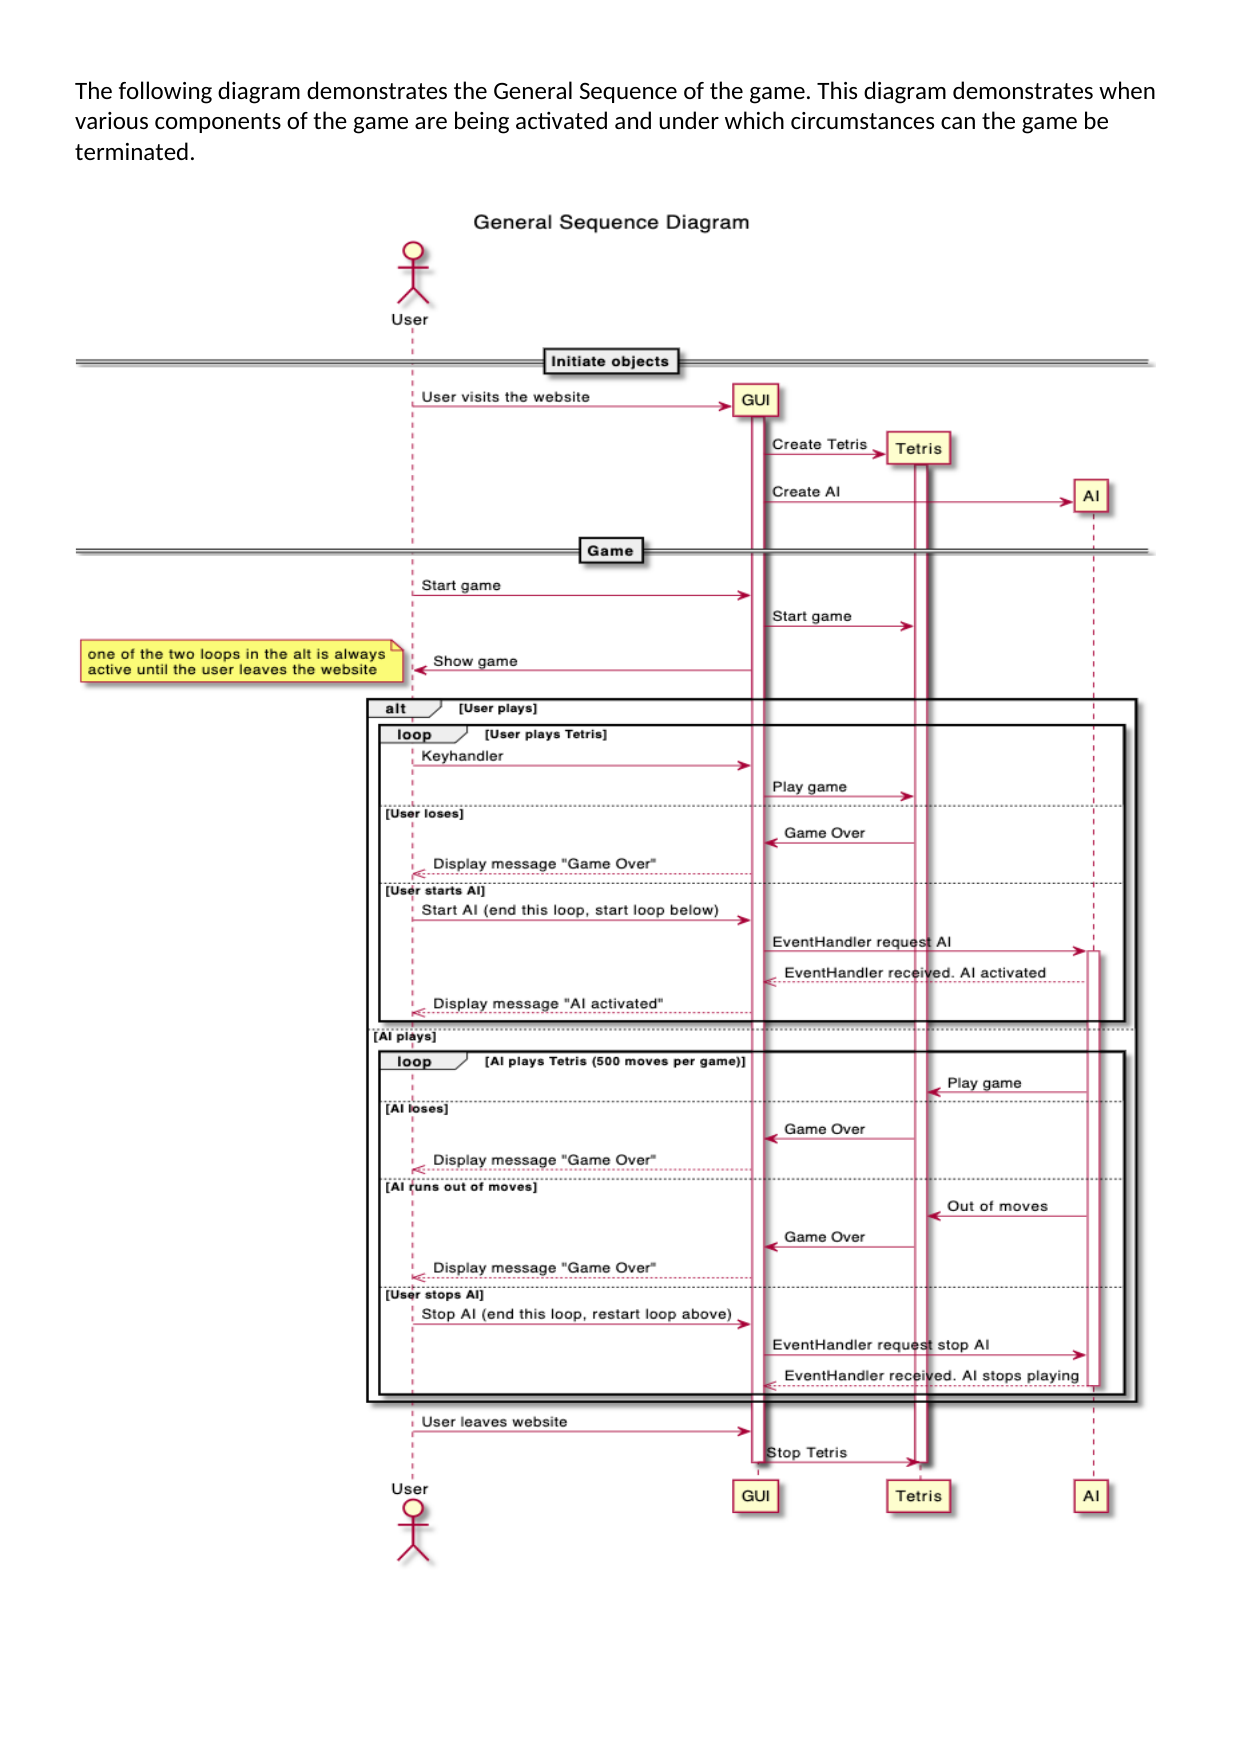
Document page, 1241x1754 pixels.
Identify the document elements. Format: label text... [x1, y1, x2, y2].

text The following diagram demonstrates the General Sequence of the game. This diagram demonstrates when various components of the game are being activated and under which circumstances can the game be terminated. [75, 75, 1165, 167]
picture [75, 198, 1156, 1570]
